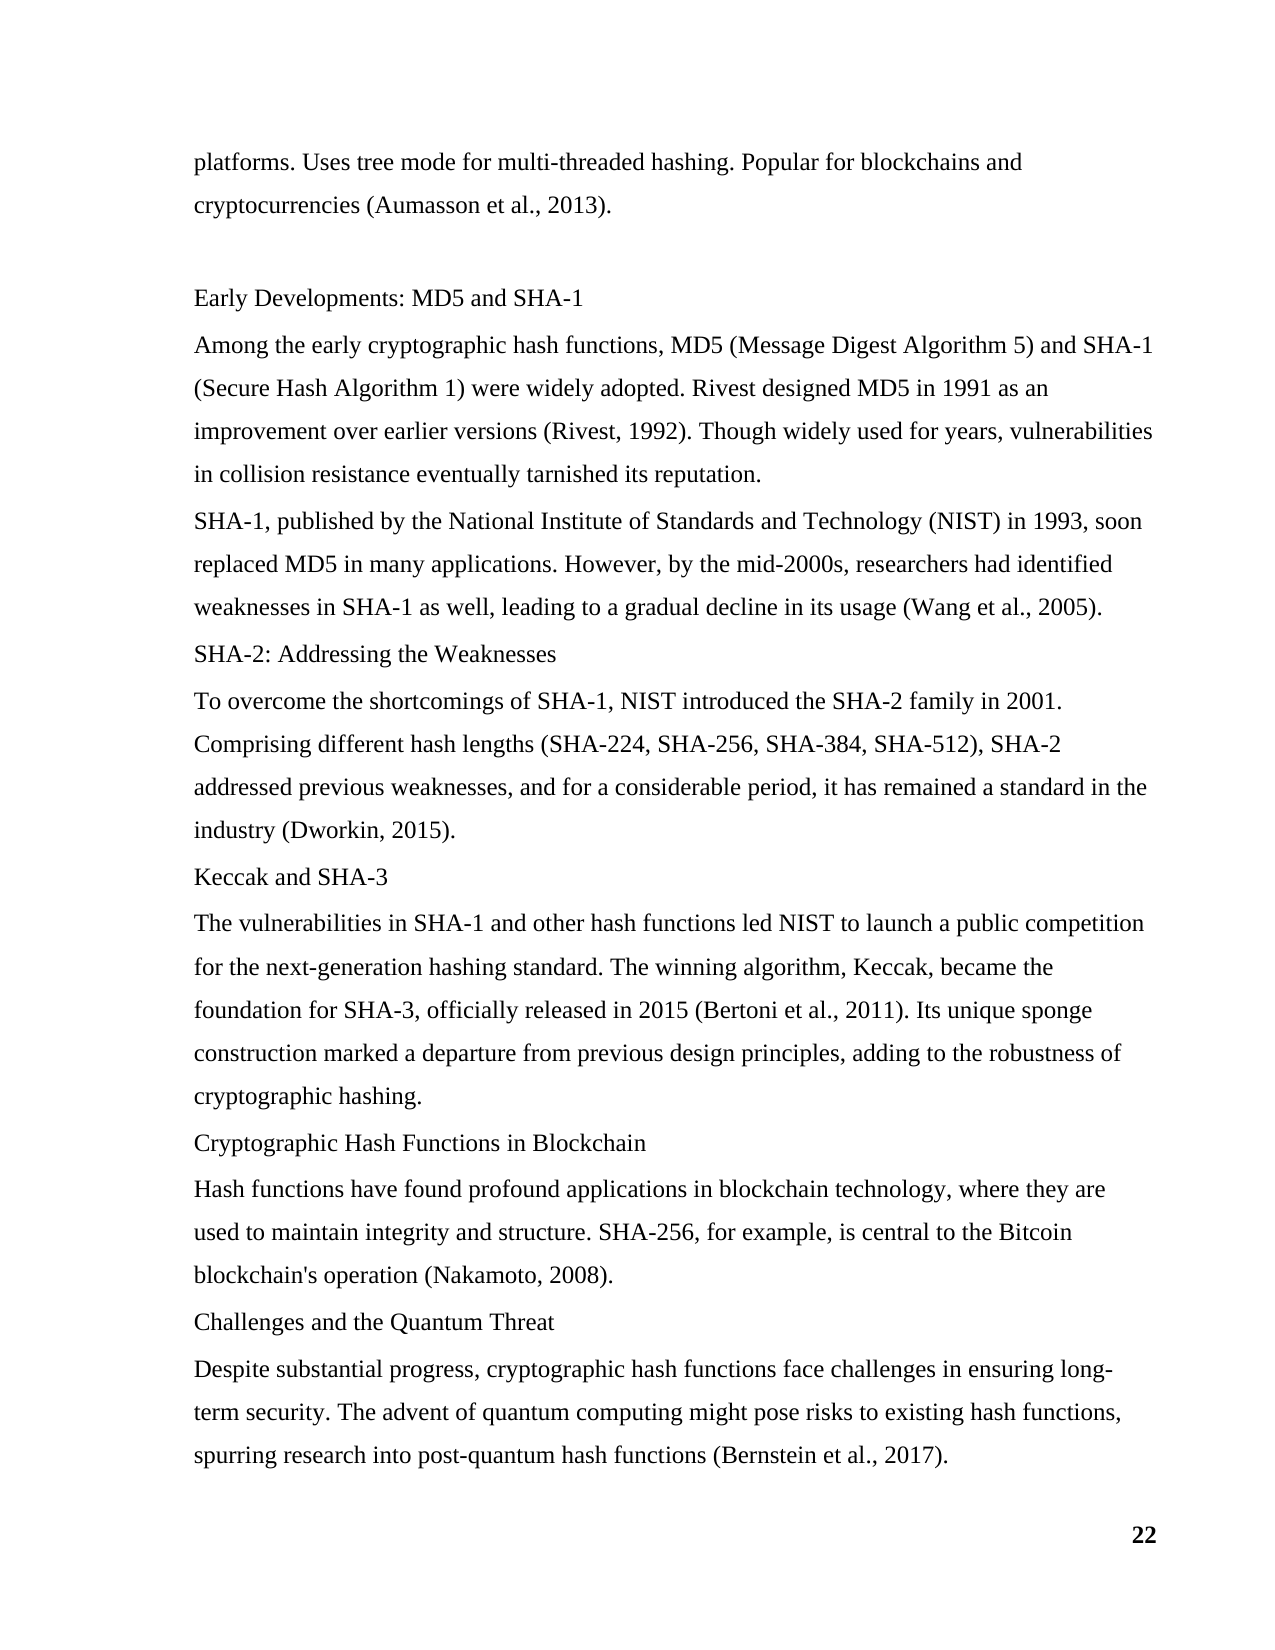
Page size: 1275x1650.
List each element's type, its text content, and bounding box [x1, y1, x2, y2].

subtitle To overcome the shortcomings of SHA-1, NIST introduced the SHA-2 family in 2001. Comprising different hash lengths (SHA-224, SHA-256, SHA-384, SHA-512), SHA-2 addressed previous weaknesses, and for a considerable period, it has remained a standard in the industry (Dworkin, 2015). [193, 686, 1156, 844]
subtitle SHA-2: Addressing the Weaknesses [135, 639, 1156, 668]
subtitle Cryptographic Hash Functions in Blockchain [135, 1128, 1156, 1156]
subtitle Hash functions have found profound applications in blockchain technology, where they are used to maintain integrity and structure. SHA-256, for example, is central to the Bitcoin blockchain's operation (Nakamoto, 2008). [193, 1174, 1156, 1289]
subtitle Despite substantial progress, cryptographic hash functions face challenges in ensuring long-term security. The advent of quantum computing might pose risks to existing hash functions, spurring research into post-quantum hash functions (Bernstein et al., 2017). [193, 1354, 1156, 1469]
subtitle Early Developments: MD5 and SHA-1 [135, 283, 1156, 312]
subtitle SHA-1, published by the National Institute of Standards and Technology (NIST) in 1993, soon replaced MD5 in many applications. However, by the mid-2000s, researchers had identified weaknesses in SHA-1 as well, leading to a gradual decline in its usage (Wang et al., 2005). [193, 506, 1156, 621]
subtitle Challenges and the Quantum Threat [135, 1307, 1156, 1336]
subtitle Among the early cryptographic hash functions, MD5 (Message Digest Algorithm 5) and SHA-1 (Secure Hash Algorithm 1) were widely adopted. Rivest designed MD5 in 1991 as an improvement over earlier versions (Rivest, 1992). Though widely used for years, vulnerabilities in collision resistance eventually tarnished its reputation. [193, 330, 1156, 488]
subtitle Keccak and SHA-3 [135, 862, 1156, 891]
subtitle The vulnerabilities in SHA-1 and other hash functions led NIST to launch a public competition for the next-generation hashing standard. The winning algorithm, Keccak, became the foundation for SHA-3, officially released in 2015 (Bertoni et al., 2011). Its unique sponge construction marked a departure from previous design principles, adding to the robustness of cryptographic hashing. [193, 908, 1156, 1110]
